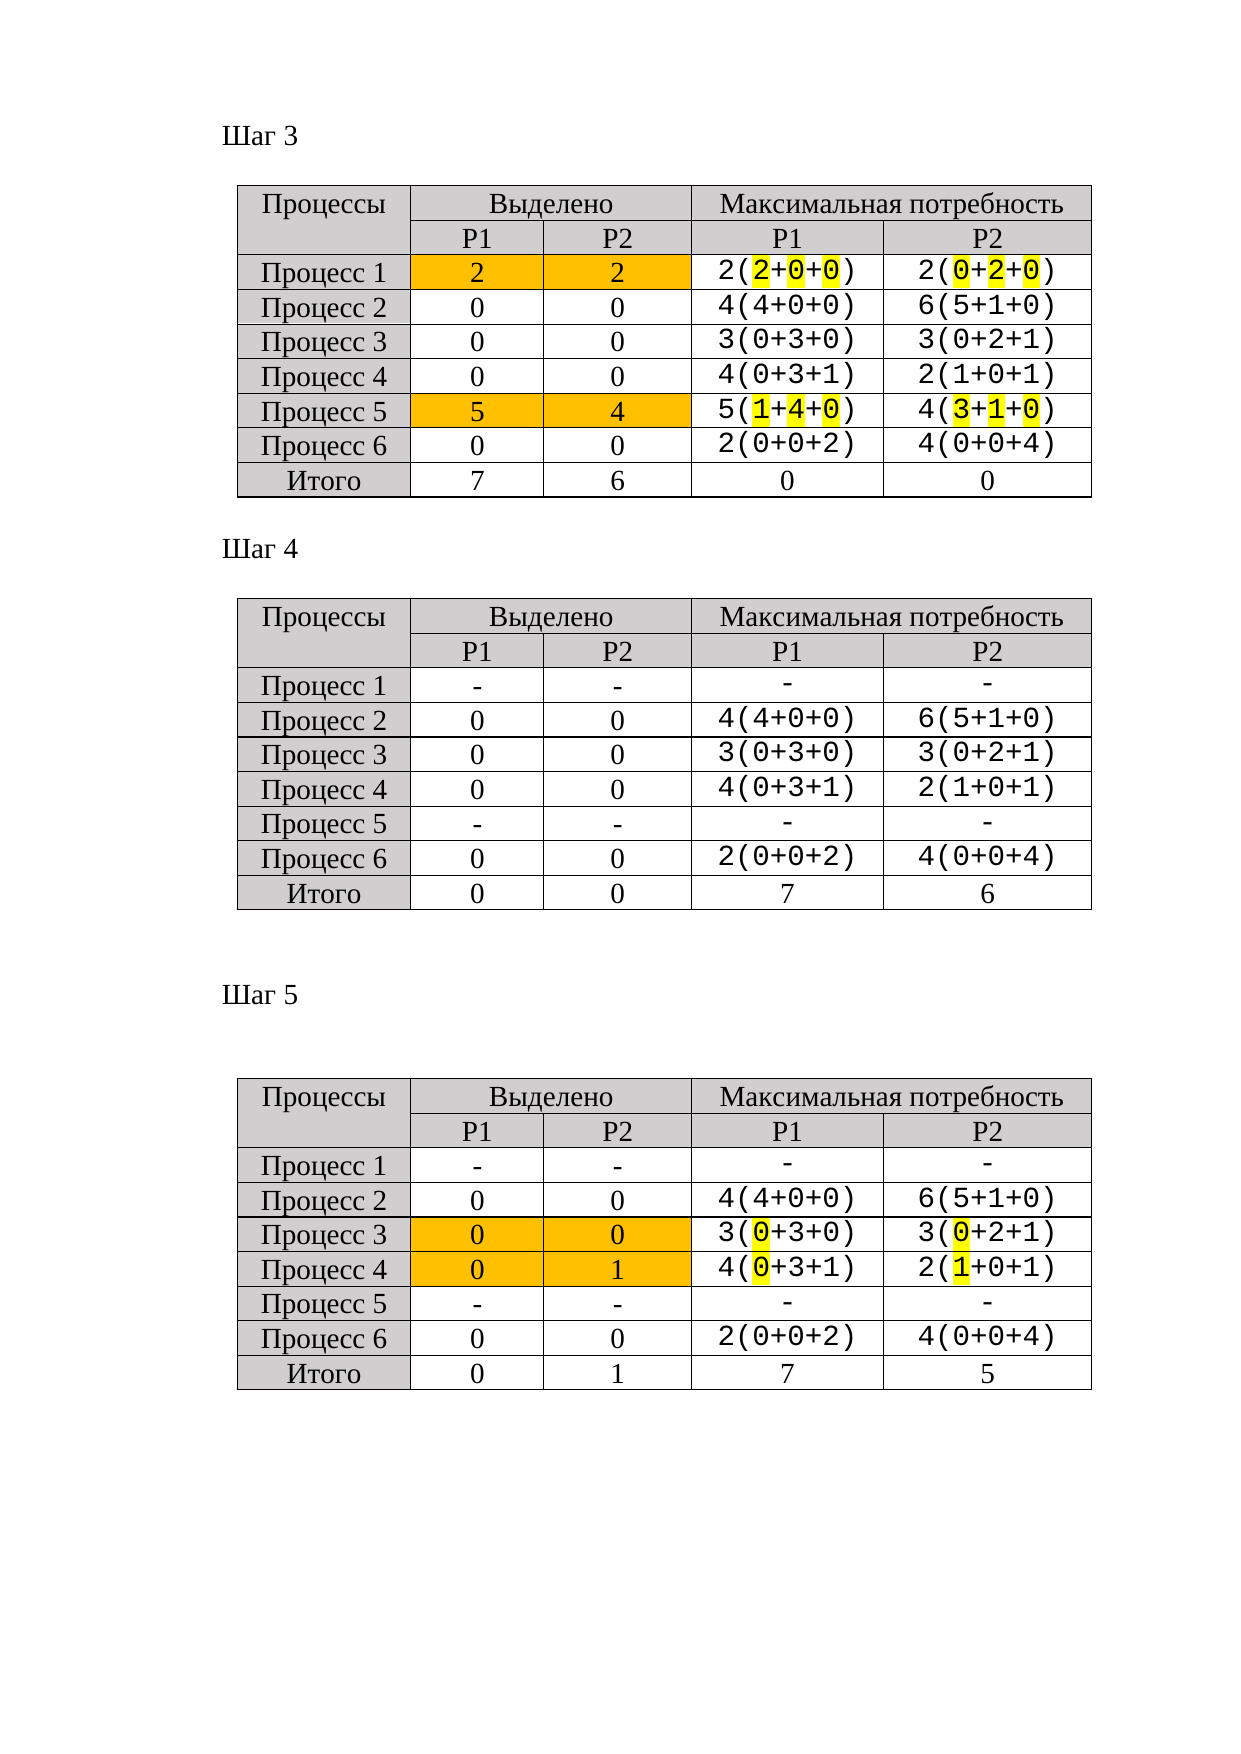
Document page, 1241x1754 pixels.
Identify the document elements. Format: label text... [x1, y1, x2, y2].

table_cell 0 [411, 359, 543, 393]
table_header Процессы [238, 599, 410, 667]
table_cell 0 [411, 876, 543, 909]
table_cell - [411, 807, 543, 840]
table_cell 3(0+3+0) [692, 325, 883, 358]
table_cell 2(0+2+0) [884, 255, 1091, 289]
table_cell - [411, 1148, 543, 1182]
table_cell 0 [411, 428, 543, 462]
table_cell 4(3+1+0) [1005, 394, 1023, 427]
table_cell - [884, 1148, 1091, 1182]
text Шаг 5 [177, 977, 1152, 1011]
table_cell - [884, 1287, 1091, 1320]
table_cell 4(0+0+4) [884, 428, 1091, 462]
table_cell P1 [692, 1114, 883, 1147]
table_cell Процесс 2 [238, 703, 410, 736]
table_cell Процесс 2 [238, 1183, 410, 1216]
table_cell Процесс 6 [238, 428, 410, 462]
table_cell 4(0+0+4) [884, 1321, 1091, 1355]
table_cell 3(0+3+0) [770, 1218, 883, 1251]
table_cell 0 [411, 772, 543, 806]
table_cell Процесс 4 [238, 359, 410, 393]
table_cell 4(3+1+0) [1040, 394, 1091, 427]
table_cell 4(3+1+0) [970, 394, 988, 427]
table_cell 0 [544, 325, 691, 358]
table_cell - [544, 807, 691, 840]
table_cell Процесс 4 [238, 772, 410, 806]
table_cell 2(1+0+1) [884, 1252, 1091, 1286]
table_cell Процесс 3 [238, 1218, 410, 1251]
table_cell 0 [544, 703, 691, 736]
table_cell P1 [692, 221, 883, 254]
table_cell Процесс 6 [238, 1321, 410, 1355]
table_header Максимальная потребность [692, 1079, 1091, 1113]
table_header Максимальная потребность [692, 599, 1091, 633]
table_cell P2 [544, 1114, 691, 1147]
table_cell Процесс 1 [238, 1148, 410, 1182]
table_cell - [692, 668, 883, 702]
table_cell Процесс 4 [238, 1252, 410, 1286]
table_header Выделено [411, 186, 691, 220]
table_header Процессы [238, 186, 410, 254]
table_header Выделено [411, 599, 691, 633]
table_cell Процесс 5 [238, 1287, 410, 1320]
table_cell Процесс 2 [238, 290, 410, 323]
table_cell - [692, 1287, 883, 1320]
table_cell 7 [692, 876, 883, 909]
table_cell 0 [544, 428, 691, 462]
table_cell 2(0+0+2) [692, 1321, 883, 1355]
table_cell 0 [411, 841, 543, 875]
text Шаг 4 [177, 531, 1152, 564]
table_cell 0 [411, 325, 543, 358]
table_cell 0 [411, 290, 543, 323]
table_cell Процесс 3 [238, 738, 410, 771]
table_cell 0 [544, 841, 691, 875]
table_cell 3(0+3+0) [692, 738, 883, 771]
table_cell 0 [411, 1183, 543, 1216]
table_cell 0 [544, 1321, 691, 1355]
table_cell 3(0+2+1) [884, 1218, 953, 1251]
table_cell 1 [544, 1252, 691, 1286]
table_cell Процесс 1 [238, 255, 410, 289]
table_cell 6 [544, 463, 691, 496]
table_cell 0 [411, 738, 543, 771]
table_cell P2 [544, 634, 691, 667]
table_cell 4(0+3+1) [692, 1252, 883, 1286]
table_cell 2(0+0+2) [692, 428, 883, 462]
table_cell - [544, 1148, 691, 1182]
table_cell P1 [411, 221, 543, 254]
table_cell 5(1+4+0) [692, 394, 752, 427]
table_cell P2 [544, 221, 691, 254]
table_cell 0 [544, 738, 691, 771]
table_cell 0 [411, 1252, 543, 1286]
table_cell 4 [544, 394, 691, 427]
table_cell 3(0+2+1) [970, 1218, 1091, 1251]
table_cell 0 [544, 876, 691, 909]
table_header Процессы [238, 1079, 410, 1147]
table_cell P1 [411, 634, 543, 667]
table_cell P2 [884, 634, 1091, 667]
table_cell 5(1+4+0) [840, 394, 883, 427]
table_cell 0 [884, 463, 1091, 496]
table_cell 0 [411, 703, 543, 736]
table_cell 4(0+3+1) [692, 772, 883, 806]
table_cell 5(1+4+0) [805, 394, 822, 427]
table_cell P1 [411, 1114, 543, 1147]
table_cell 0 [411, 1356, 543, 1389]
table_cell 0 [544, 772, 691, 806]
table_cell - [544, 1287, 691, 1320]
table_cell - [692, 1148, 883, 1182]
table_cell 0 [544, 359, 691, 393]
table_cell 7 [411, 463, 543, 496]
table_cell - [411, 1287, 543, 1320]
table_cell 5 [411, 394, 543, 427]
table_cell 5 [884, 1356, 1091, 1389]
table_cell 6(5+1+0) [884, 290, 1091, 323]
table_cell 2 [411, 255, 543, 289]
table_cell P2 [884, 1114, 1091, 1147]
table_header Максимальная потребность [692, 186, 1091, 220]
table_cell - [692, 807, 883, 840]
table_cell 3(0+3+0) [692, 1218, 752, 1251]
table_cell - [411, 668, 543, 702]
table_cell 4(4+0+0) [692, 1183, 883, 1216]
table_cell 6(5+1+0) [884, 703, 1091, 736]
table_cell - [884, 668, 1091, 702]
table_cell 0 [544, 1218, 691, 1251]
table_cell 7 [692, 1356, 883, 1389]
table_cell 5(1+4+0) [770, 394, 787, 427]
table_cell 4(0+3+1) [692, 359, 883, 393]
table_header Выделено [411, 1079, 691, 1113]
table_cell 6(5+1+0) [884, 1183, 1091, 1216]
table_cell 3(0+2+1) [884, 738, 1091, 771]
table_cell Процесс 3 [238, 325, 410, 358]
table_cell 2(1+0+1) [884, 772, 1091, 806]
table_cell 0 [544, 290, 691, 323]
table_cell 0 [692, 463, 883, 496]
table_cell 6 [884, 876, 1091, 909]
table_cell - [544, 668, 691, 702]
table_cell 0 [544, 1183, 691, 1216]
table_cell 1 [544, 1356, 691, 1389]
table_cell 0 [411, 1218, 543, 1251]
table_cell 4(4+0+0) [692, 703, 883, 736]
table_cell 2(2+0+0) [692, 255, 883, 289]
table_cell 4(0+0+4) [884, 841, 1091, 875]
table_cell 2(1+0+1) [884, 359, 1091, 393]
table_cell 2(0+0+2) [692, 841, 883, 875]
table_cell - [884, 807, 1091, 840]
table_cell 4(4+0+0) [692, 290, 883, 323]
table_cell 3(0+2+1) [884, 325, 1091, 358]
table_cell Процесс 5 [238, 807, 410, 840]
table_cell P1 [692, 634, 883, 667]
table_cell Процесс 5 [238, 394, 410, 427]
table_cell Процесс 1 [238, 668, 410, 702]
table_cell 4(3+1+0) [884, 394, 953, 427]
table_cell Процесс 6 [238, 841, 410, 875]
table_cell 0 [411, 1321, 543, 1355]
table_cell P2 [884, 221, 1091, 254]
table_cell Итого [238, 876, 410, 909]
table_cell 2 [544, 255, 691, 289]
table_cell Итого [238, 463, 410, 496]
text Шаг 3 [177, 118, 1152, 152]
table_cell Итого [238, 1356, 410, 1389]
